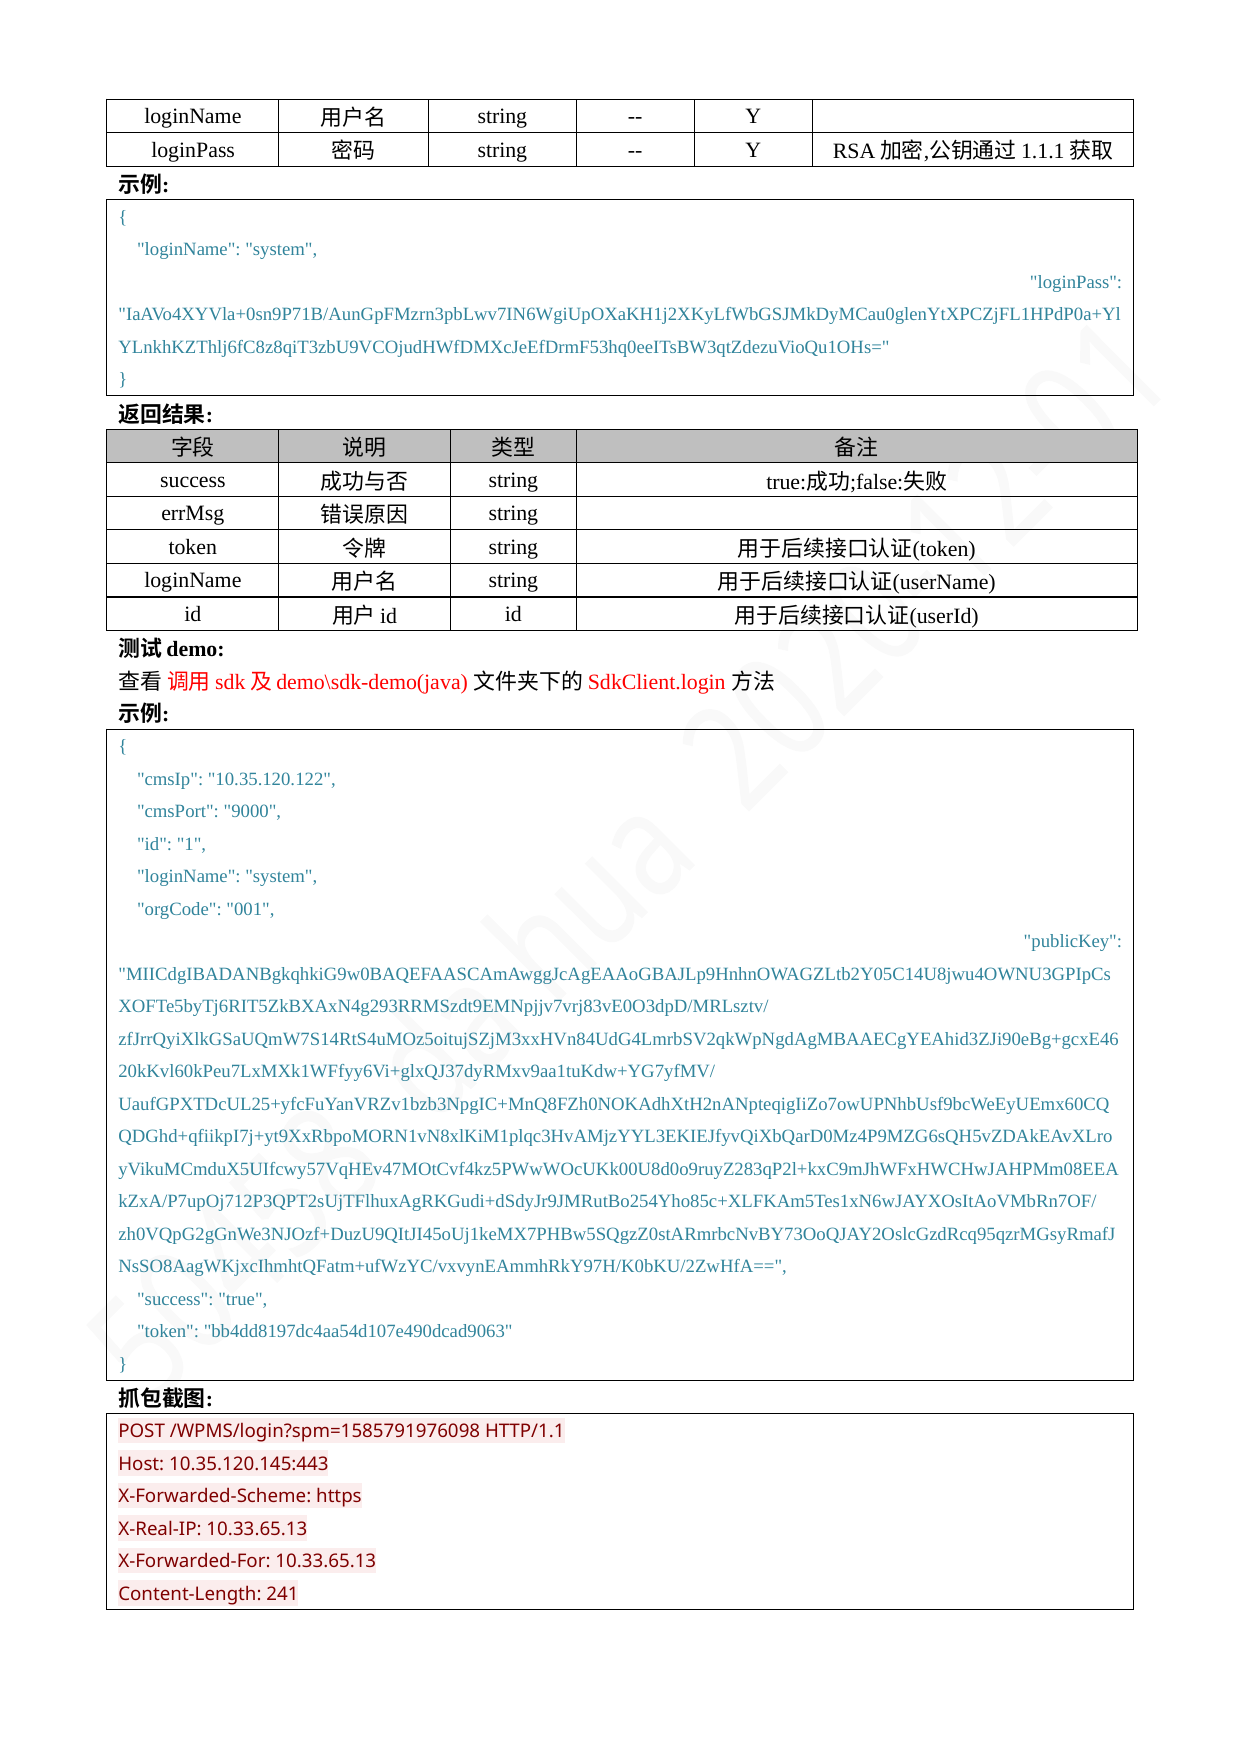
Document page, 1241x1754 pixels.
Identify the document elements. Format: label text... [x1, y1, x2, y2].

text 抓包截图: [118, 1381, 1122, 1413]
table_cell 密码 [279, 133, 428, 166]
table_cell success [107, 463, 278, 496]
table_cell [813, 100, 1133, 132]
table_cell string [451, 530, 576, 563]
text 示例: [118, 696, 1122, 728]
table_cell 用户名 [279, 564, 450, 596]
text 示例: [118, 167, 1122, 199]
table_header 类型 [451, 430, 576, 462]
table_cell RSA加密,公钥通过1.1.1获取 [813, 133, 1133, 166]
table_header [107, 1414, 1133, 1609]
table_header 字段 [107, 430, 278, 462]
table_cell loginName [107, 100, 278, 132]
table_cell 用于后续接口认证(token) [577, 530, 1137, 563]
table_cell id [107, 598, 278, 630]
table_cell id [451, 598, 576, 630]
table_cell loginName [107, 564, 278, 596]
table_cell Y [695, 100, 812, 132]
table_cell true:成功;false:失败 [577, 463, 1137, 496]
table_cell 用户id [279, 598, 450, 630]
table_header { "loginName": "system", "loginPass": "IaAVo4XYVla+0sn9P71B/AunGpFMzrn3pbLwv7IN6WgiUpOXaKH1j2XKyLfWbGSJMkDyMCau0glenYtXPCZjFL1HPdP0a+YlYLnkhKZThlj6fC8z8qiT3zbU9VCOjudHWfDMXcJeEfDrmF53hq0eeITsBW3qtZdezuVioQu1OHs=" } [107, 200, 1133, 395]
table_cell string [429, 100, 576, 132]
table_cell token [107, 530, 278, 563]
table_header { "cmsIp": "10.35.120.122", "cmsPort": "9000", "id": "1", "loginName": "system", "orgCode": "001", "publicKey": "MIICdgIBADANBgkqhkiG9w0BAQEFAASCAmAwggJcAgEAAoGBAJLp9HnhnOWAGZLtb2Y05C14U8jwu4OWNU3GPIpCsXOFTe5byTj6RIT5ZkBXAxN4g293RRMSzdt9EMNpjjv7vrj83vE0O3dpD/MRLsztv/zfJrrQyiXlkGSaUQmW7S14RtS4uMOz5oitujSZjM3xxHVn84UdG4LmrbSV2qkWpNgdAgMBAAECgYEAhid3ZJi90eBg+gcxE4620kKvl60kPeu7LxMXk1WFfyy6Vi+glxQJ37dyRMxv9aa1tuKdw+YG7yfMV/UaufGPXTDcUL25+yfcFuYanVRZv1bzb3NpgIC+MnQ8FZh0NOKAdhXtH2nANpteqigIiZo7owUPNhbUsf9bcWeEyUEmx60CQQDGhd+qfiikpI7j+yt9XxRbpoMORN1vN8xlKiM1plqc3HvAMjzYYL3EKIEJfyvQiXbQarD0Mz4P9MZG6sQH5vZDAkEAvXLroyVikuMCmduX5UIfcwy57VqHEv47MOtCvf4kz5PWwWOcUKk00U8d0o9ruyZ283qP2l+kxC9mJhWFxHWCHwJAHPMm08EEAkZxA/P7upOj712P3QPT2sUjTFlhuxAgRKGudi+dSdyJr9JMRutBo254Yho85c+XLFKAm5Tes1xN6wJAYXOsItAoVMbRn7OF/zh0VQpG2gGnWe3NJOzf+DuzU9QItJI45oUj1keMX7PHBw5SQgzZ0stARmrbcNvBY73OoQJAY2OslcGzdRcq95qzrMGsyRmafJNsSO8AagWKjxcIhmhtQFatm+ufWzYC/vxvynEAmmhRkY97H/K0bKU/2ZwHfA==", "success": "true", "token": "bb4dd8197dc4aa54d107e490dcad9063" } [107, 730, 1133, 1379]
table_cell 用于后续接口认证(userId) [577, 598, 1137, 630]
table_cell 用户名 [279, 100, 428, 132]
table_cell string [429, 133, 576, 166]
table_cell string [451, 497, 576, 529]
table_header 备注 [577, 430, 1137, 462]
text 查看 调用sdk及demo\sdk-demo(java) 文件夹下的 SdkClient.login 方法 [118, 663, 1122, 696]
table_cell 成功与否 [279, 463, 450, 496]
table_cell loginPass [107, 133, 278, 166]
table_cell 用于后续接口认证(userName) [577, 564, 1137, 596]
table_cell -- [577, 100, 694, 132]
table_cell errMsg [107, 497, 278, 529]
table_header 说明 [279, 430, 450, 462]
text 测试demo: [118, 631, 1122, 663]
table_cell Y [695, 133, 812, 166]
table_cell string [451, 564, 576, 596]
table_cell string [451, 463, 576, 496]
table_cell -- [577, 133, 694, 166]
table_cell [577, 497, 1137, 529]
text 返回结果: [118, 396, 1122, 429]
table_cell 错误原因 [279, 497, 450, 529]
table_cell 令牌 [279, 530, 450, 563]
